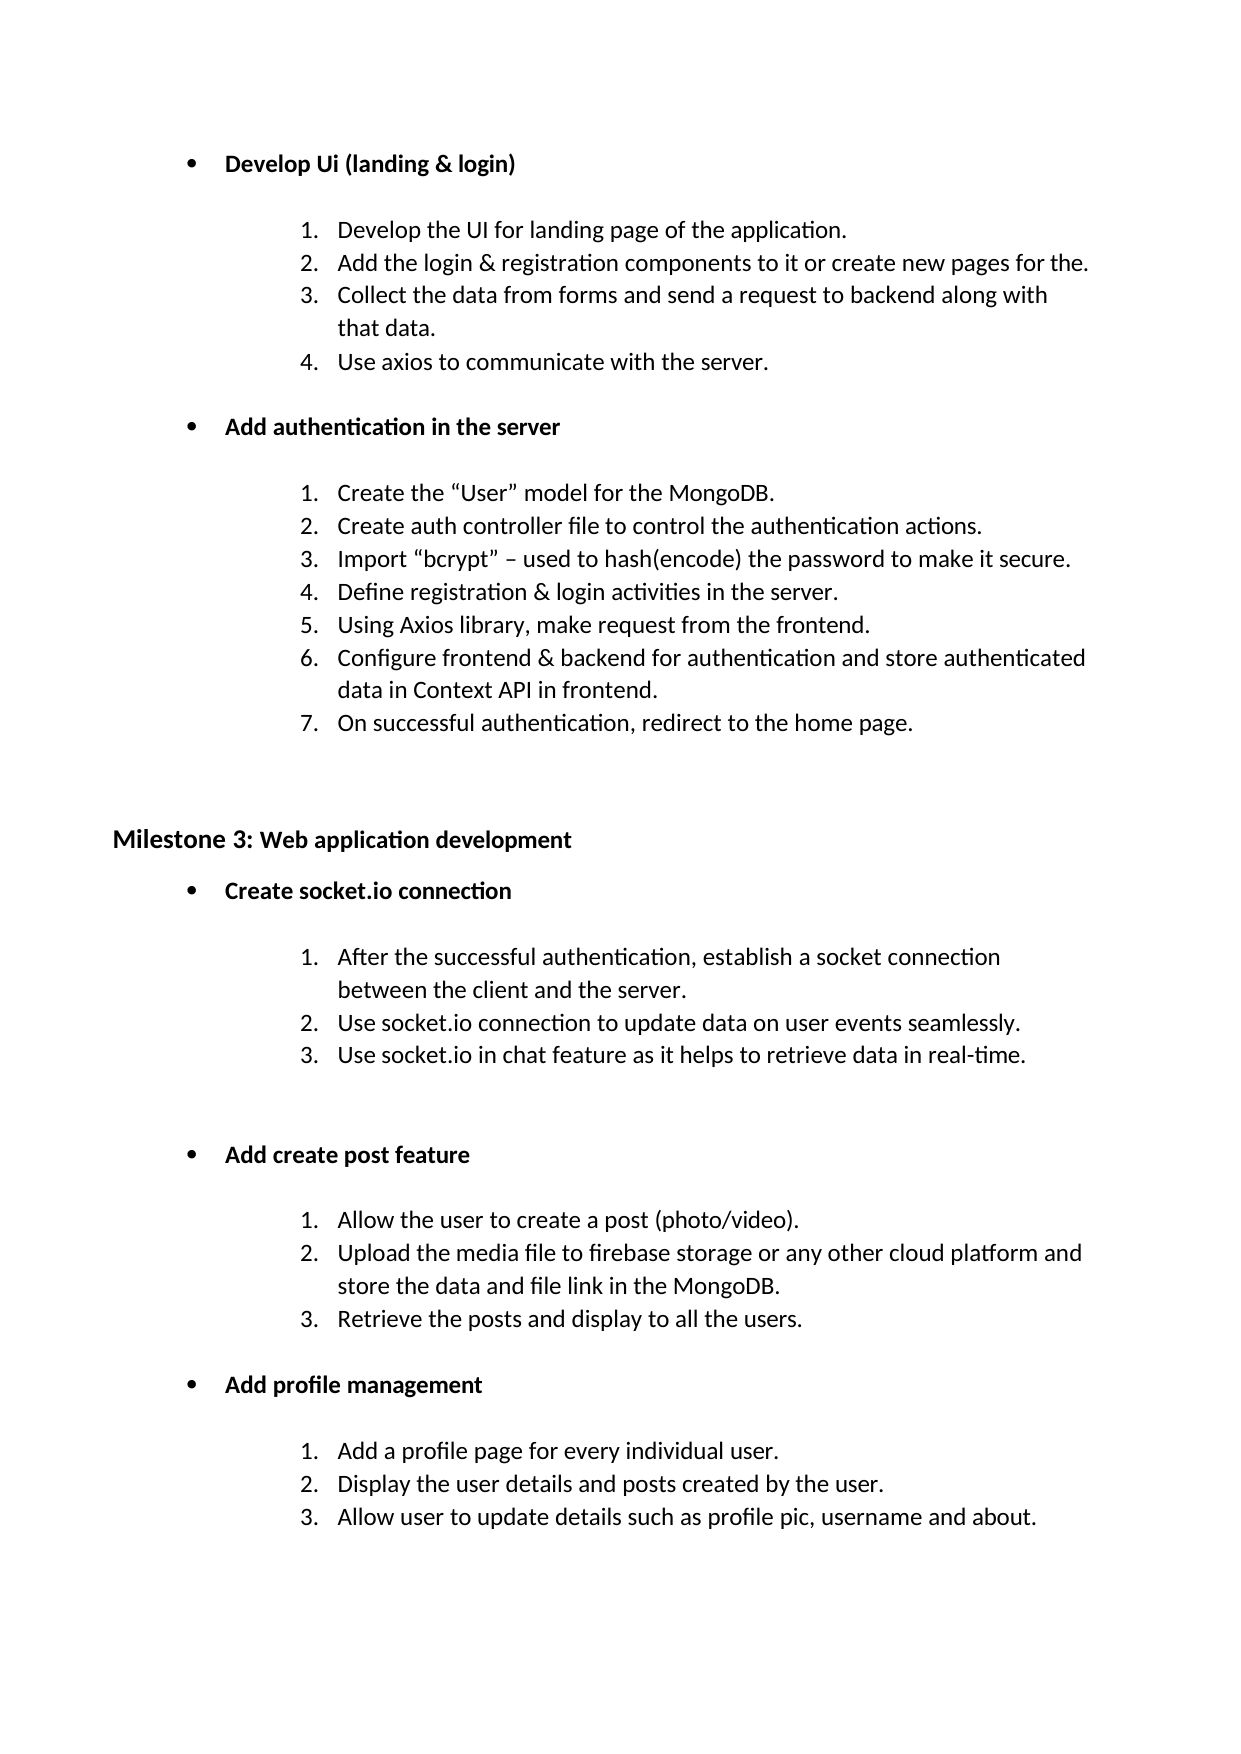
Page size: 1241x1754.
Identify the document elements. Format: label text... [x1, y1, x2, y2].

list Create auth controller file to control the authentication actions. [300, 510, 1211, 541]
list Add a profile page for every individual user. [300, 1435, 1211, 1465]
list Use socket.io in chat feature as it helps to retrieve data in real-time. [300, 1039, 1211, 1070]
list Collect the data from forms and send a request to backend along with that data. [300, 280, 1090, 343]
subtitle Create socket.io connection [187, 875, 1211, 906]
list Use axios to communicate with the server. [300, 346, 1211, 376]
subtitle Develop Ui (landing & login) [187, 148, 1211, 179]
list Import “bcrypt” – used to hash(encode) the password to make it secure. [300, 543, 1211, 574]
list Use socket.io connection to update data on user events seamlessly. [300, 1007, 1211, 1037]
list Configure frontend & backend for authentication and store authenticated data in Context API in frontend. [300, 642, 1090, 705]
list Using Axios library, make request from the frontend. [300, 609, 1211, 640]
list Upload the media file to firebase storage or any other cloud platform and store the data and file link in the MongoDB. [300, 1237, 1090, 1301]
list After the successful authentication, establish a socket connection between the client and the server. [300, 941, 1090, 1004]
subtitle Add profile management [187, 1369, 1211, 1400]
list On successful authentication, redirect to the home page. [300, 707, 1211, 738]
list Display the user details and posts created by the user. [300, 1468, 1211, 1498]
list Create the “User” model for the MongoDB. [300, 477, 1211, 508]
list Allow the user to create a post (photo/video). [300, 1204, 1211, 1235]
subtitle Add create post feature [187, 1139, 1211, 1169]
text Milestone 3: Web application development [112, 823, 1211, 856]
list Retrieve the posts and display to all the users. [300, 1303, 1211, 1334]
list Allow user to update details such as profile pic, username and about. [300, 1501, 1211, 1531]
list Define registration & login activities in the server. [300, 576, 1211, 607]
list Add the login & registration components to it or create new pages for the. [300, 247, 1211, 277]
list Develop the UI for landing page of the application. [300, 214, 1211, 244]
subtitle Add authentication in the server [187, 412, 1211, 442]
